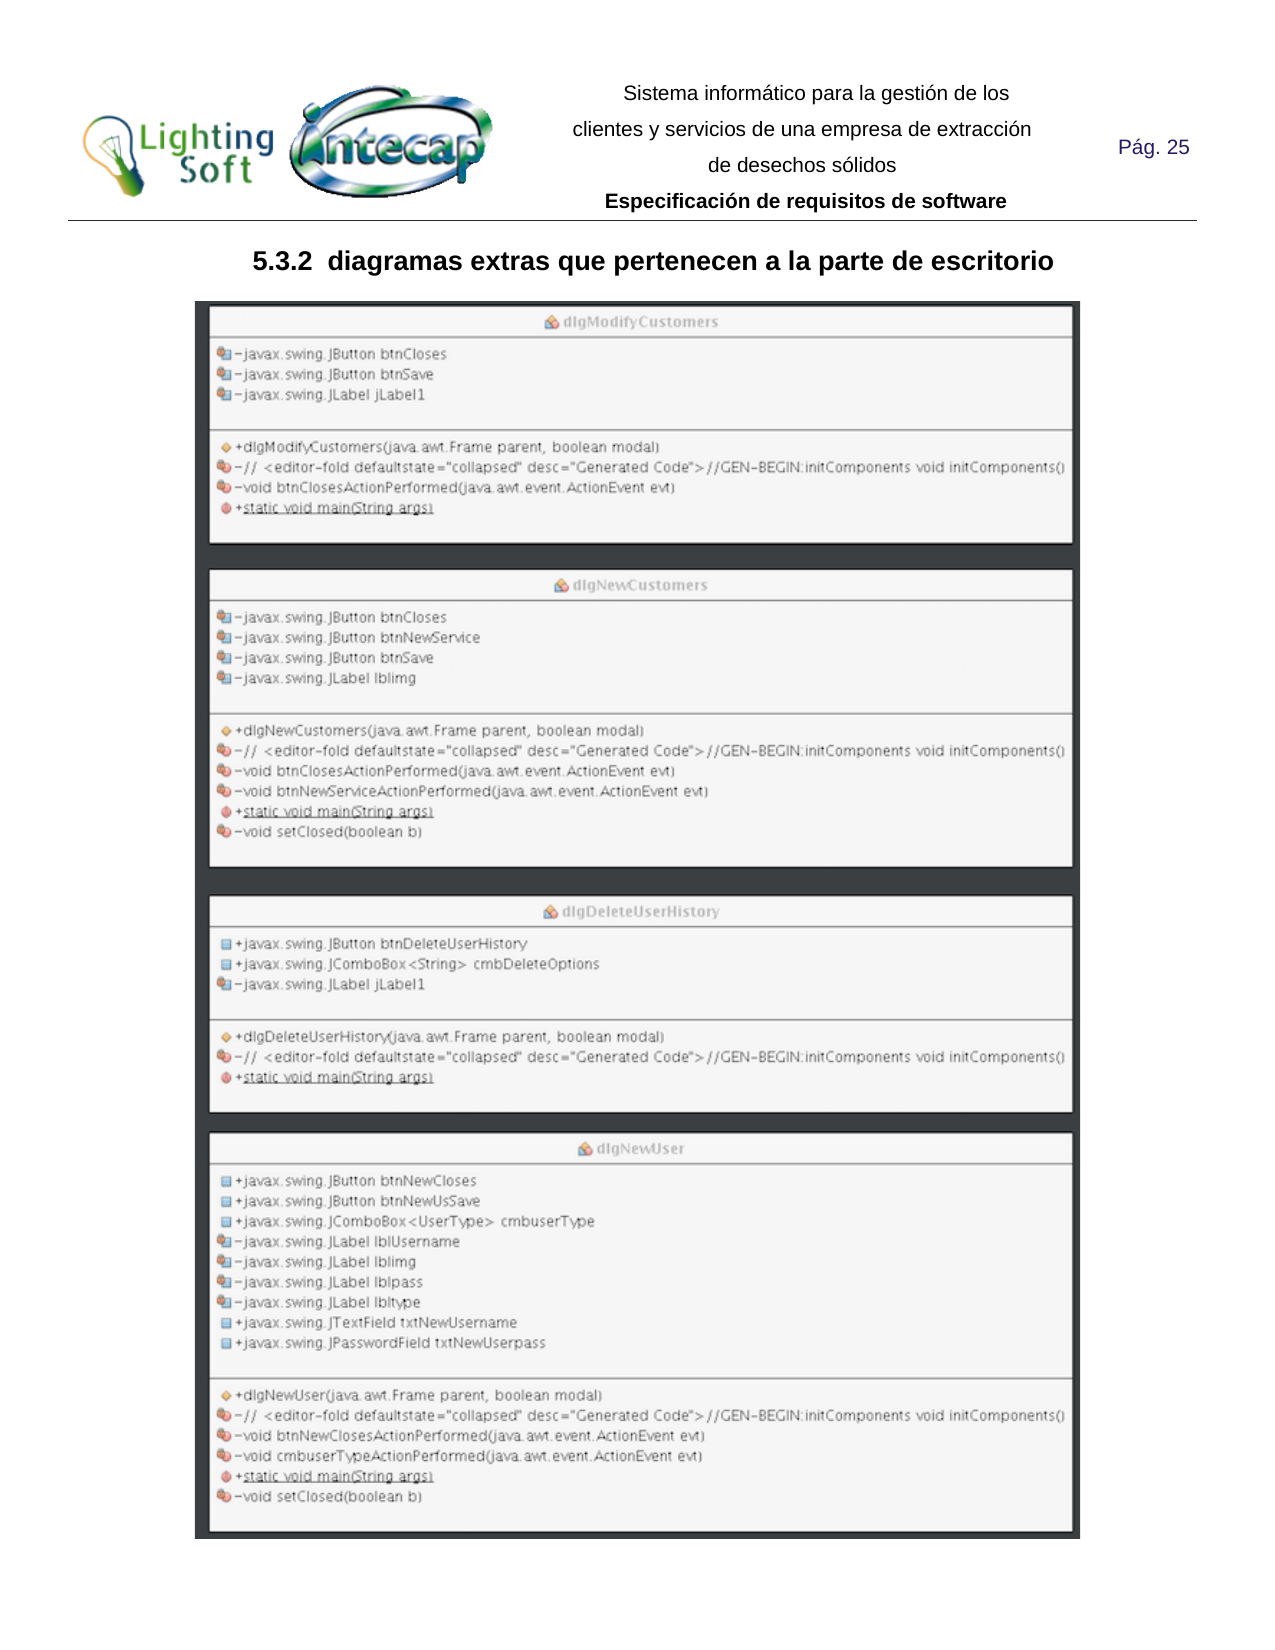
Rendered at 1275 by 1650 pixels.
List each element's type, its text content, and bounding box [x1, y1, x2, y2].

picture [75, 108, 282, 204]
picture [287, 81, 494, 204]
subtitle diagramas extras que pertenecen a la parte de escritorio [252, 245, 1200, 276]
picture [194, 301, 1081, 1539]
